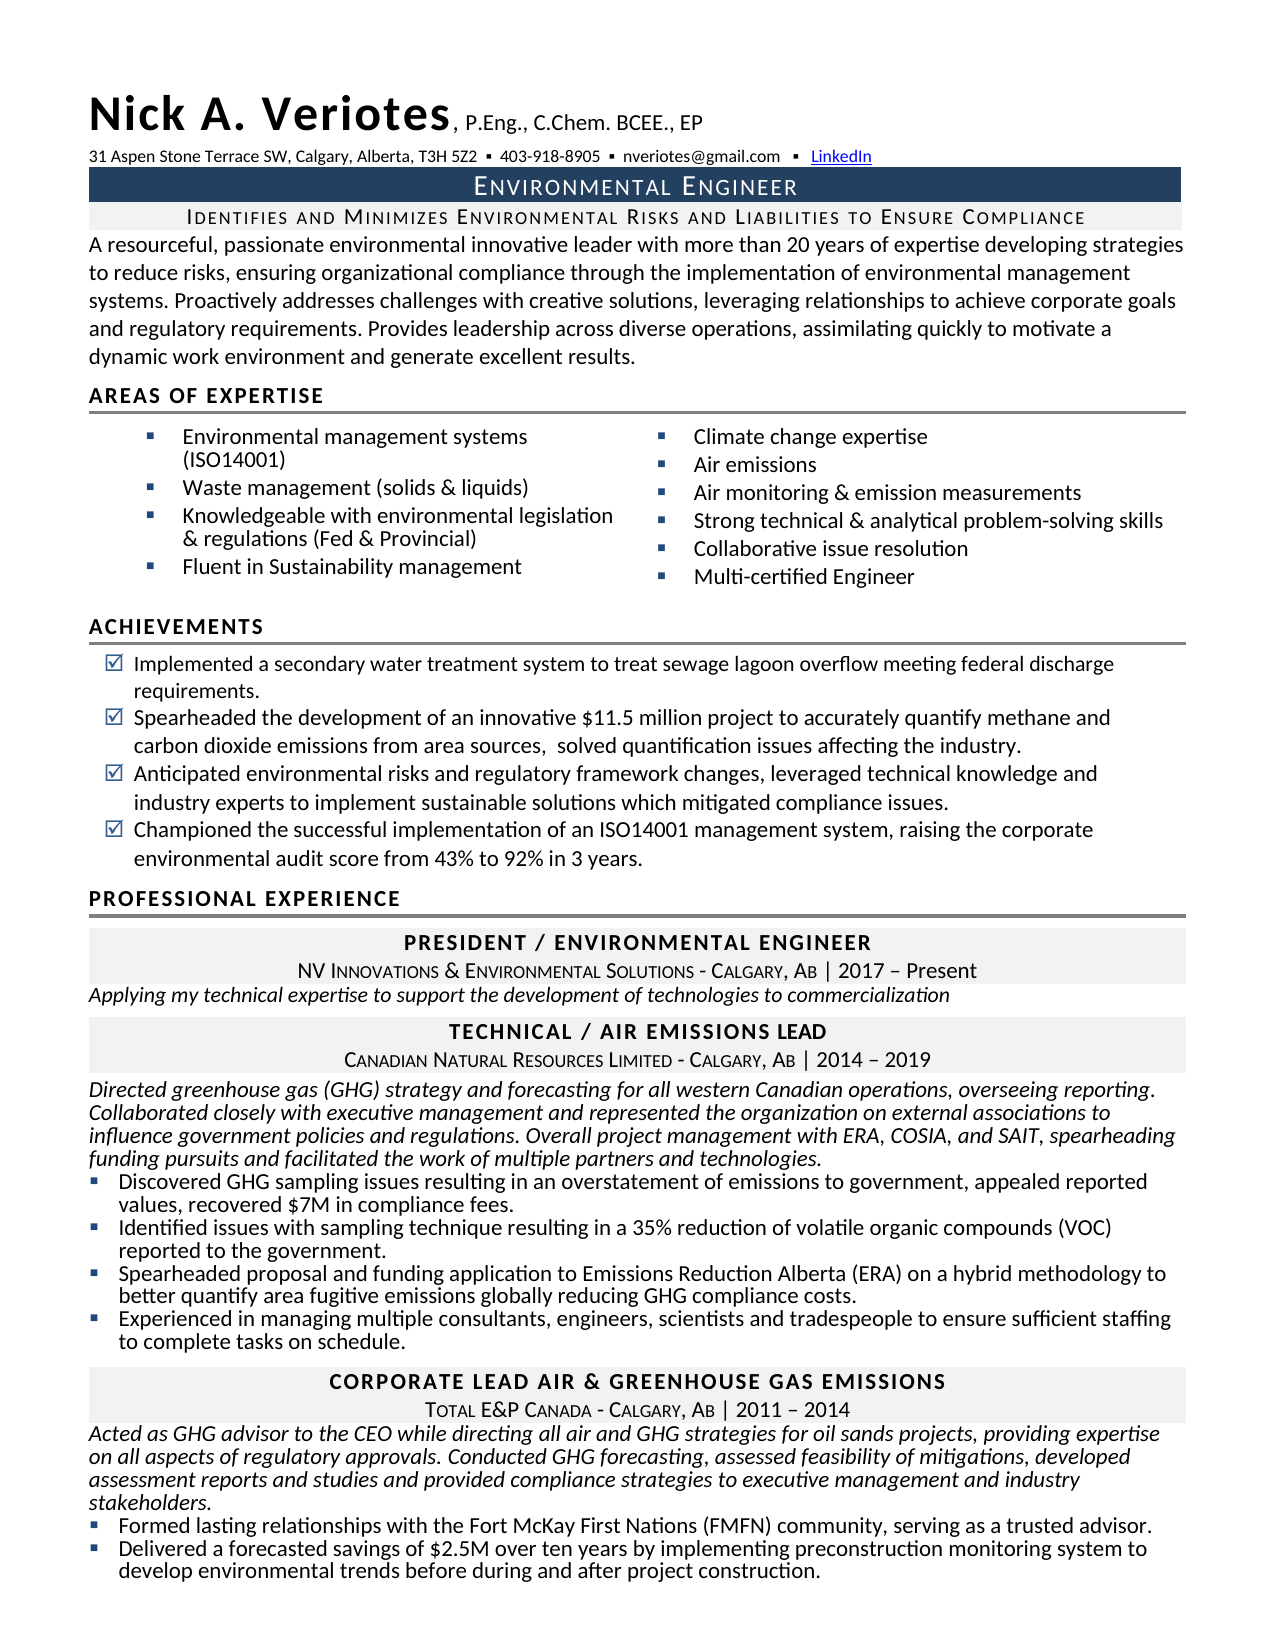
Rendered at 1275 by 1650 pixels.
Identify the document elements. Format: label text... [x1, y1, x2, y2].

list Formed lasting relationships with the Fort McKay First Nations (FMFN) community, serving as a trusted advisor. [89, 1515, 1186, 1538]
list Experienced in managing multiple consultants, engineers, scientists and tradespeople to ensure sufficient staffing to complete tasks on schedule. [89, 1308, 1181, 1354]
list Delivered a forecasted savings of $2.5M over ten years by implementing preconstruction monitoring system to develop environmental trends before during and after project construction. [89, 1538, 1186, 1583]
list Waste management (solids & liquids) [145, 477, 619, 500]
text Environmental Engineer [89, 167, 1181, 202]
text A resourceful, passionate environmental innovative leader with more than 20 years of expertise developing strategies to reduce risks, ensuring organizational compliance through the implementation of environmental management systems. Proactively addresses challenges with creative solutions, leveraging relationships to achieve corporate goals and regulatory requirements. Provides leadership across diverse operations, assimilating quickly to motivate a dynamic work environment and generate excellent results. [89, 230, 1186, 371]
list Multi-certified Engineer [656, 566, 1186, 589]
list Implemented a secondary water treatment system to treat sewage lagoon overflow meeting federal discharge requirements. [104, 650, 1158, 703]
text Canadian Natural Resources Limited - Calgary, Ab | 2014 – 2019 [89, 1045, 1186, 1073]
text Areas of Expertise [89, 381, 1186, 411]
list Collaborative issue resolution [656, 538, 1186, 561]
text Total E&P Canada - Calgary, Ab | 2011 – 2014 [89, 1395, 1186, 1423]
list Knowledgeable with environmental legislation & regulations (Fed & Provincial) [145, 505, 619, 551]
list Championed the successful implementation of an ISO14001 management system, raising the corporate environmental audit score from 43% to 92% in 3 years. [104, 816, 1158, 872]
list Strong technical & analytical problem-solving skills [656, 510, 1186, 533]
text Identifies and Minimizes Environmental Risks and Liabilities to Ensure Compliance [89, 202, 1182, 230]
list Discovered GHG sampling issues resulting in an overstatement of emissions to government, appealed reported values, recovered $7M in compliance fees. [89, 1171, 1181, 1217]
text President / Environmental Engineer [89, 928, 1186, 956]
list Air emissions [656, 454, 1186, 477]
list Spearheaded proposal and funding application to Emissions Reduction Alberta (ERA) on a hybrid methodology to better quantify area fugitive emissions globally reducing GHG compliance costs. [89, 1263, 1181, 1308]
text CORPORATE LEAD AIR & GREENHOUSE GAS EMISSIONS [89, 1367, 1186, 1395]
text Nick A. Veriotes, P.Eng., C.Chem. BCEE., EP [89, 74, 1186, 145]
text TECHNICAL / AIR EMISSIONs LEAD [89, 1017, 1186, 1045]
text Applying my technical expertise to support the development of technologies to commercialization [89, 984, 1181, 1007]
list Air monitoring & emission measurements [656, 482, 1186, 505]
text 31 Aspen Stone Terrace SW, Calgary, Alberta, T3H 5Z2 ▪ 403-918-8905 ▪ nveriotes@gmail.com ▪ LinkedIn [89, 145, 1186, 167]
list Identified issues with sampling technique resulting in a 35% reduction of volatile organic compounds (VOC) reported to the government. [89, 1217, 1181, 1263]
text Acted as GHG advisor to the CEO while directing all air and GHG strategies for oil sands projects, providing expertise on all aspects of regulatory approvals. Conducted GHG forecasting, assessed feasibility of mitigations, developed assessment reports and studies and provided compliance strategies to executive management and industry stakeholders. [89, 1423, 1186, 1515]
list Spearheaded the development of an innovative $11.5 million project to accurately quantify methane and carbon dioxide emissions from area sources, solved quantification issues affecting the industry. [104, 703, 1158, 759]
text Directed greenhouse gas (GHG) strategy and forecasting for all western Canadian operations, overseeing reporting. Collaborated closely with executive management and represented the organization on external associations to influence government policies and regulations. Overall project management with ERA, COSIA, and SAIT, spearheading funding pursuits and facilitated the work of multiple partners and technologies. [89, 1079, 1186, 1171]
list Anticipated environmental risks and regulatory framework changes, leveraged technical knowledge and industry experts to implement sustainable solutions which mitigated compliance issues. [104, 759, 1158, 816]
list Environmental management systems (ISO14001) [145, 426, 619, 472]
text ACHIEVEMENTS [89, 612, 1186, 642]
text PROFESSIONAL EXPERIENCE [89, 884, 1186, 914]
list Fluent in Sustainability management [145, 556, 619, 579]
list Climate change expertise [656, 426, 1186, 449]
text NV Innovations & Environmental Solutions - Calgary, Ab | 2017 – Present [89, 956, 1186, 984]
